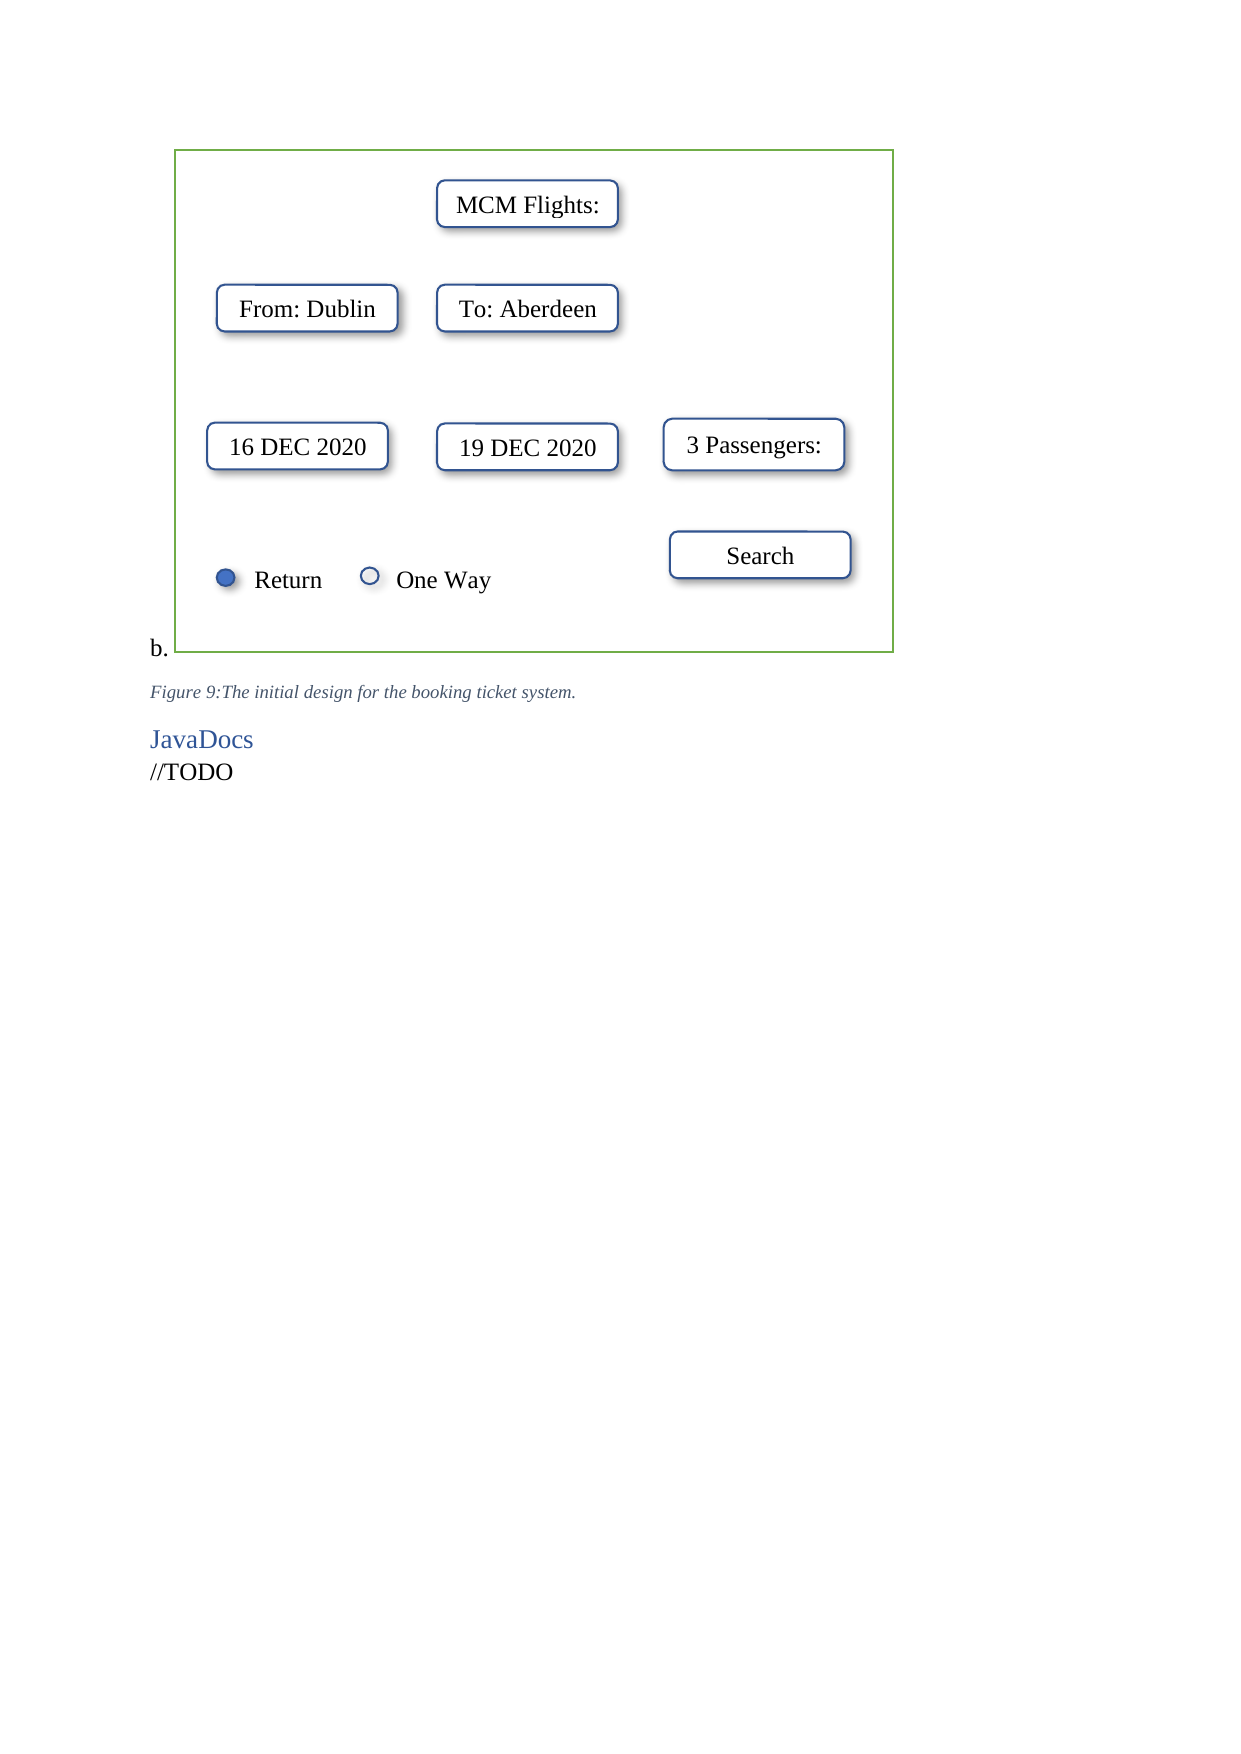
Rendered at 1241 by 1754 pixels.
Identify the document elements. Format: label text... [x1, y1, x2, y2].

subtitle JavaDocs [150, 723, 1090, 754]
text //TODO [150, 757, 1090, 786]
text b. [150, 150, 1090, 662]
